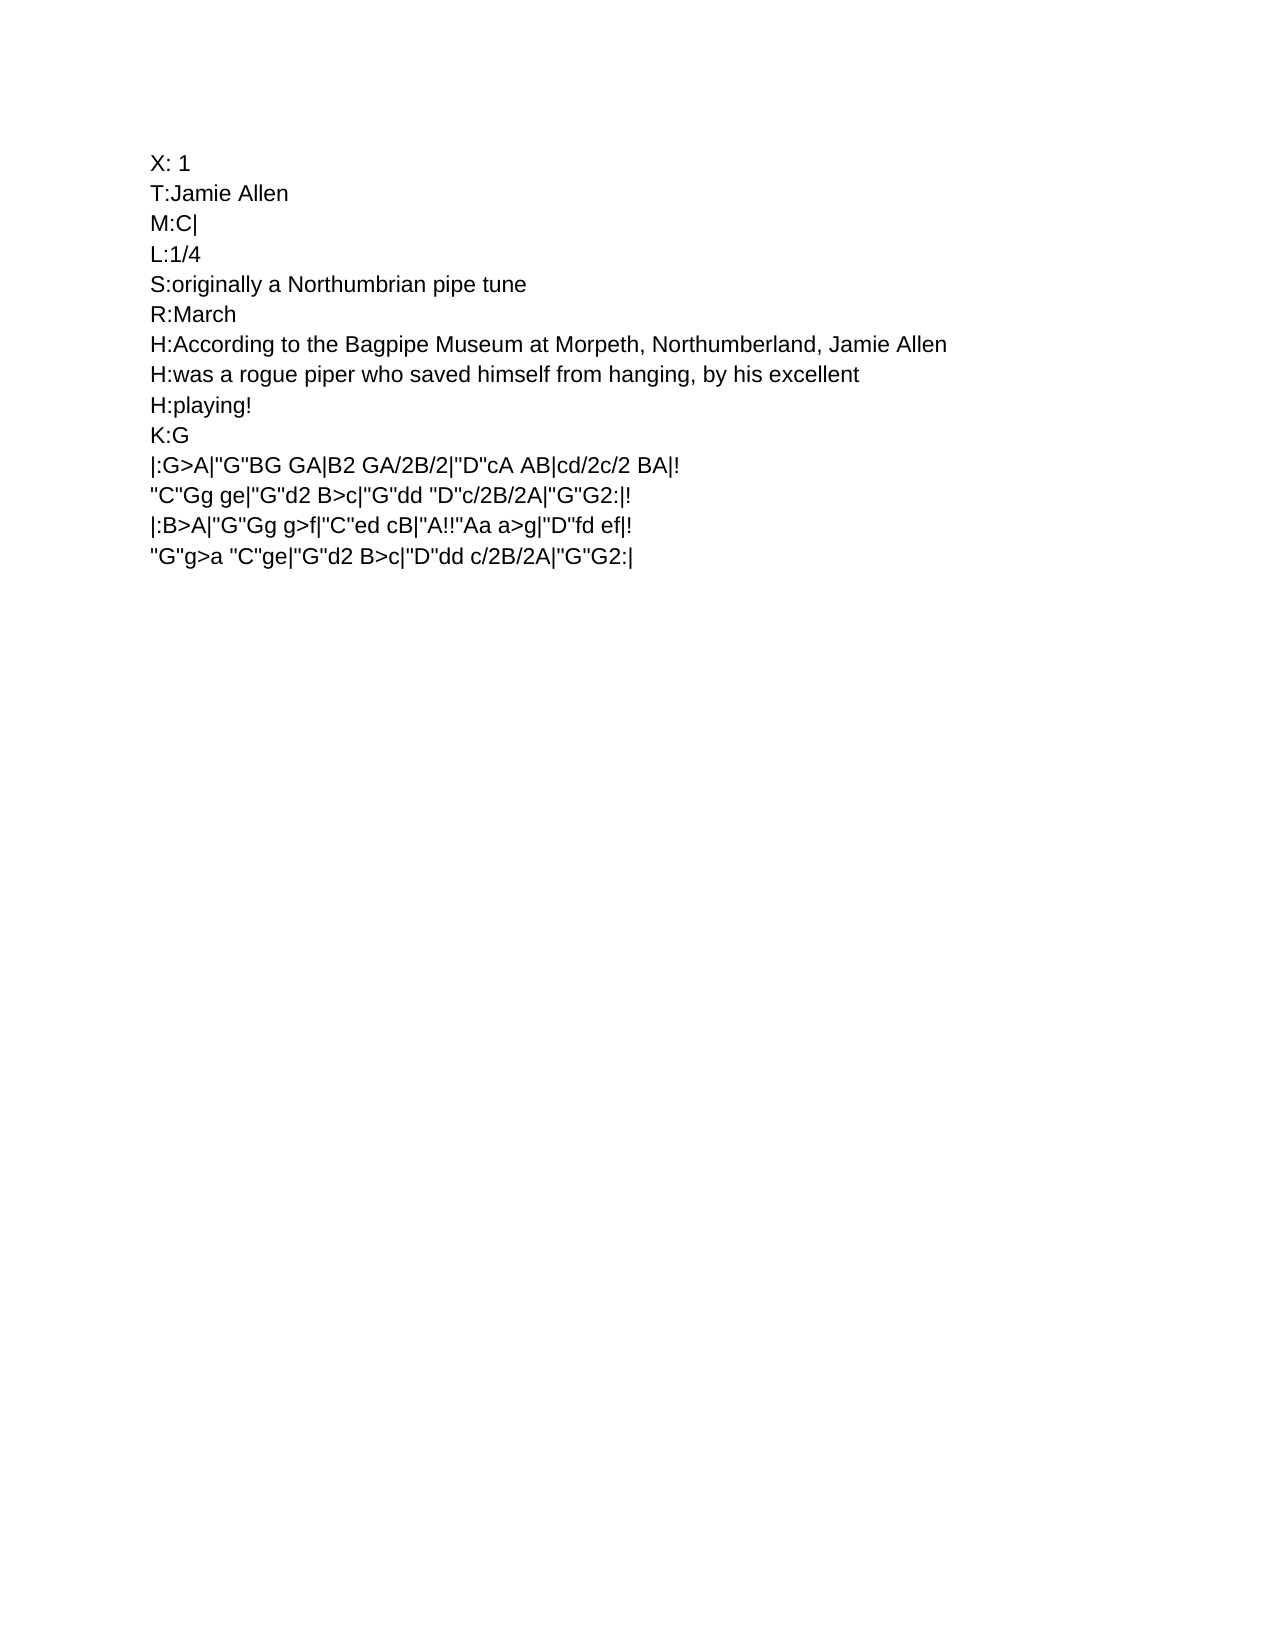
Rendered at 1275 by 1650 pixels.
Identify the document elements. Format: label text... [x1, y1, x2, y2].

text K:G [150, 422, 1125, 448]
text L:1/4 [150, 241, 1125, 267]
text R:March [150, 301, 1125, 327]
text M:C| [150, 210, 1125, 237]
text T:Jamie Allen [150, 180, 1125, 207]
text |:G>A|"G"BG GA|B2 GA/2B/2|"D"cA AB|cd/2c/2 BA|! [150, 452, 1125, 478]
text S:originally a Northumbrian pipe tune [150, 271, 1125, 297]
text H:According to the Bagpipe Museum at Morpeth, Northumberland, Jamie Allen [150, 331, 1125, 358]
text X: 1 [150, 150, 1125, 176]
text "G"g>a "C"ge|"G"d2 B>c|"D"dd c/2B/2A|"G"G2:| [150, 543, 1125, 569]
text H:was a rogue piper who saved himself from hanging, by his excellent [150, 361, 1125, 388]
text "C"Gg ge|"G"d2 B>c|"G"dd "D"c/2B/2A|"G"G2:|! [150, 482, 1125, 509]
text H:playing! [150, 392, 1125, 418]
text |:B>A|"G"Gg g>f|"C"ed cB|"A!!"Aa a>g|"D"fd ef|! [150, 512, 1125, 539]
